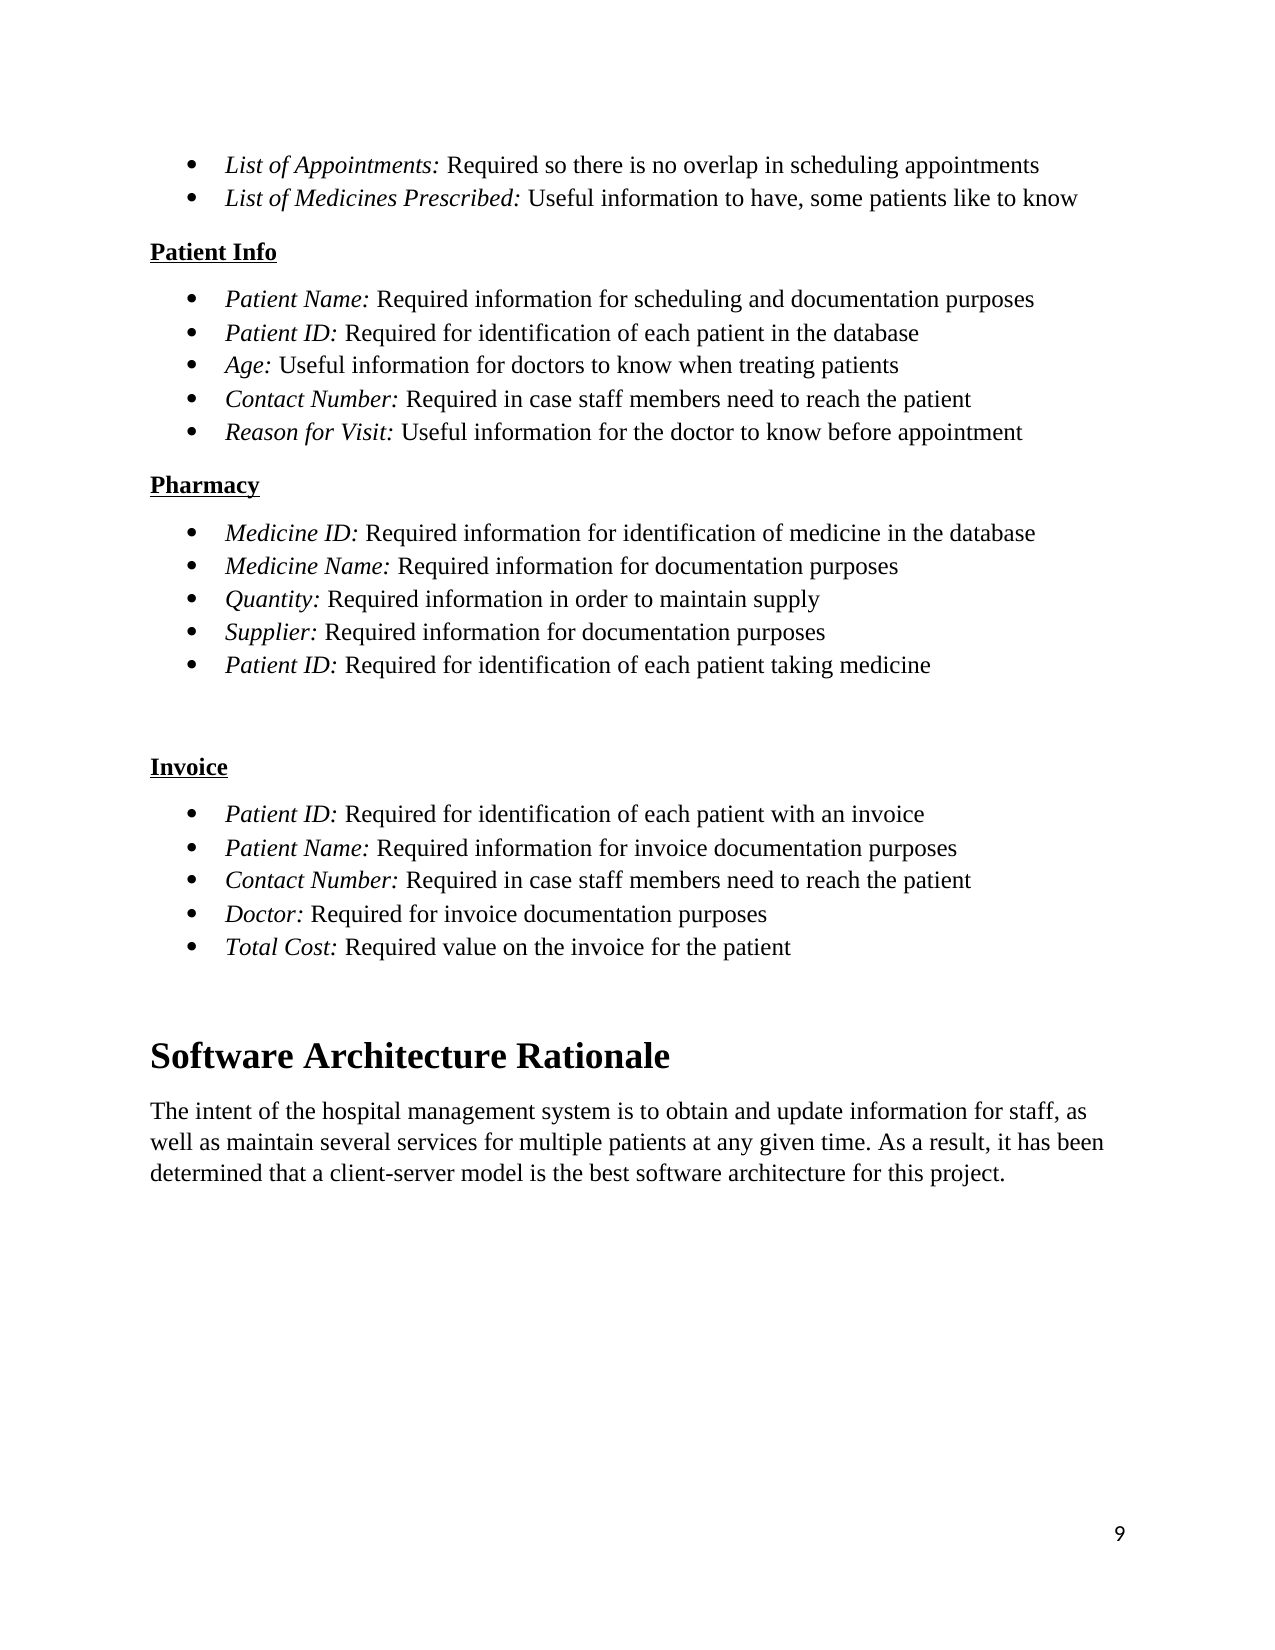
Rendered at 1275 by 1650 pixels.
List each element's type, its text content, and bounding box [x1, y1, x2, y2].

list Patient Name: Required information for scheduling and documentation purposes [187, 284, 1125, 313]
list Age: Useful information for doctors to know when treating patients [187, 351, 1125, 379]
text Invoice [150, 752, 1125, 781]
list Patient Name: Required information for invoice documentation purposes [187, 833, 1125, 861]
list Medicine ID: Required information for identification of medicine in the database [187, 518, 1125, 547]
list Reason for Visit: Useful information for the doctor to know before appointment [187, 417, 1125, 445]
list List of Medicines Prescribed: Useful information to have, some patients like to know [187, 183, 1125, 212]
text The intent of the hospital management system is to obtain and update information for staff, as well as maintain several services for multiple patients at any given time. As a result, it has been determined that a client-server model is the best software architecture for this project. [150, 1096, 1125, 1187]
list List of Appointments: Required so there is no overlap in scheduling appointments [187, 150, 1125, 179]
list Patient ID: Required for identification of each patient taking medicine [187, 650, 1125, 679]
list Medicine Name: Required information for documentation purposes [187, 551, 1125, 580]
list Patient ID: Required for identification of each patient in the database [187, 318, 1125, 346]
list Contact Number: Required in case staff members need to reach the patient [187, 384, 1125, 412]
text Pharmacy [150, 471, 1125, 499]
list Patient ID: Required for identification of each patient with an invoice [187, 799, 1125, 828]
list Quantity: Required information in order to maintain supply [187, 584, 1125, 613]
list Doctor: Required for invoice documentation purposes [187, 899, 1125, 927]
list Contact Number: Required in case staff members need to reach the patient [187, 866, 1125, 894]
list Supplier: Required information for documentation purposes [187, 617, 1125, 646]
text Patient Info [150, 237, 1125, 266]
list Total Cost: Required value on the invoice for the patient [187, 932, 1125, 960]
text Software Architecture Rationale [150, 1033, 1125, 1076]
